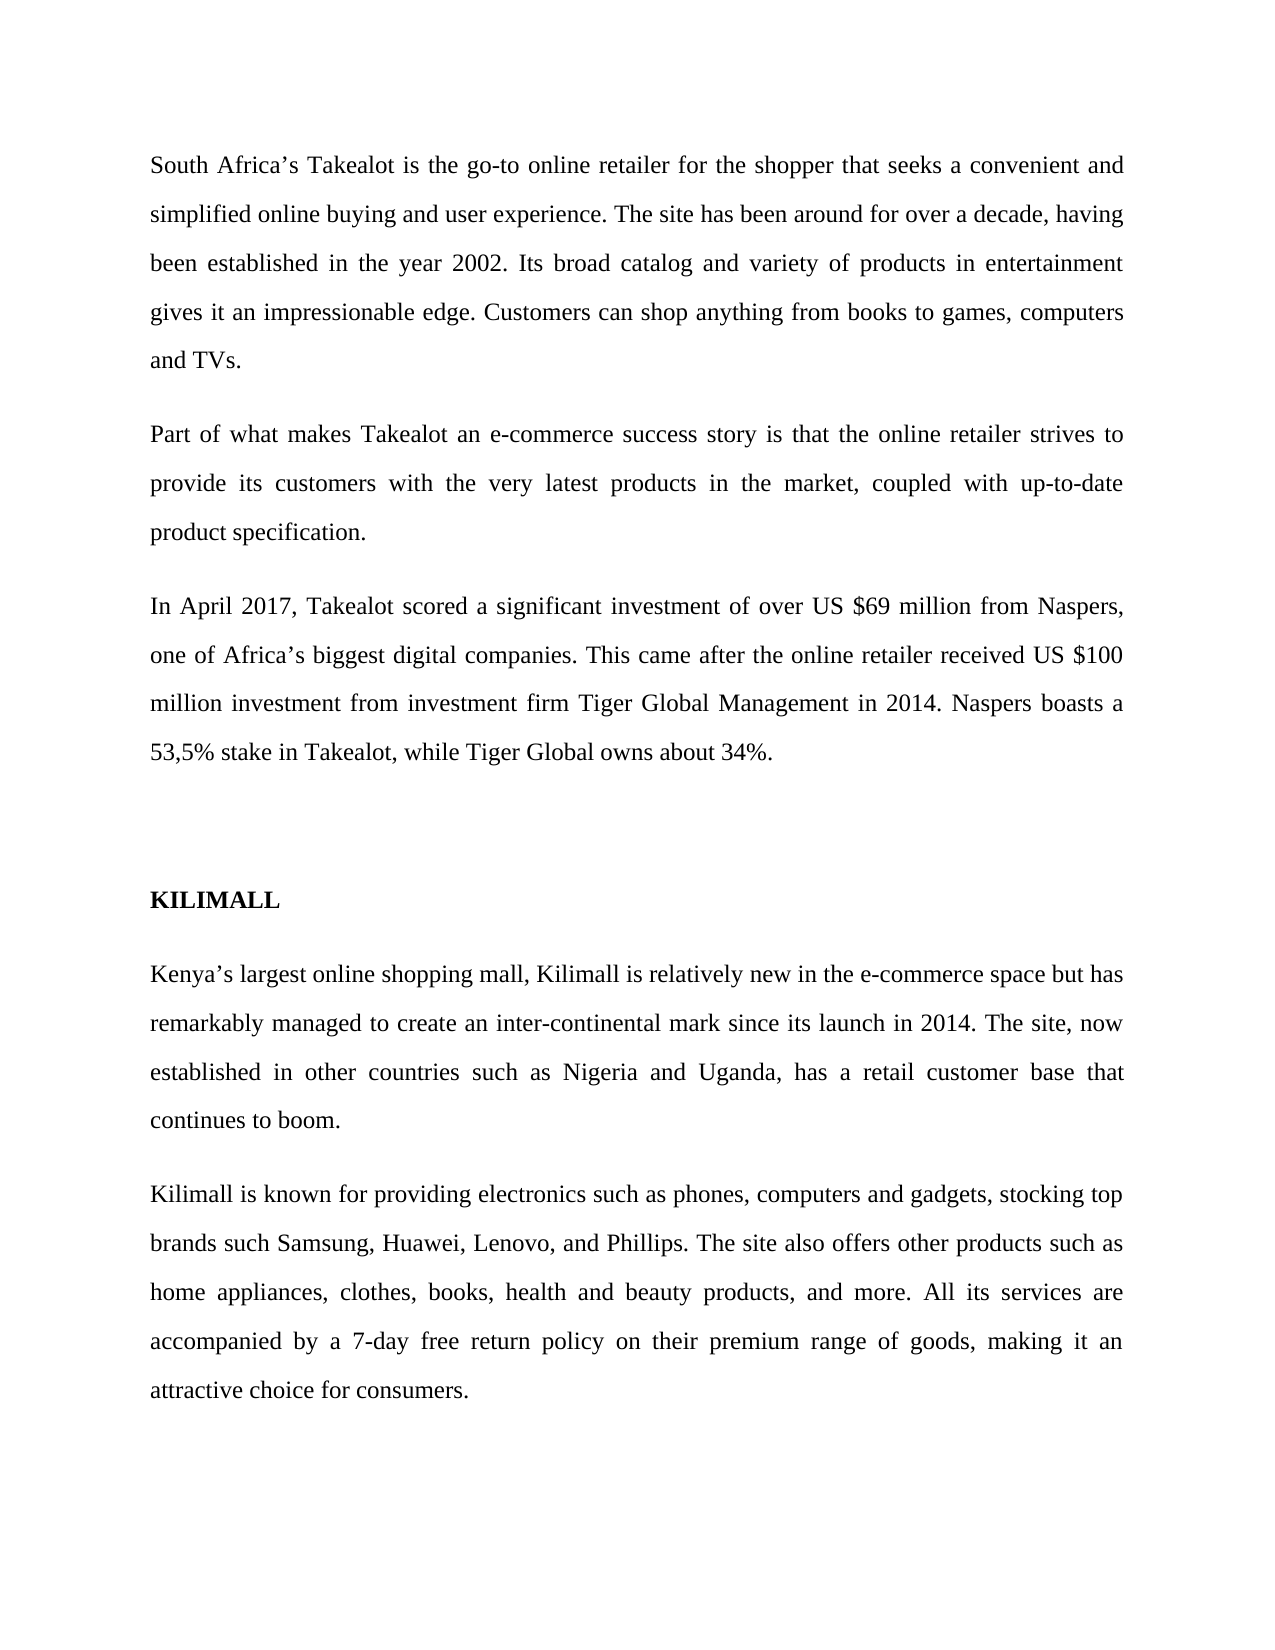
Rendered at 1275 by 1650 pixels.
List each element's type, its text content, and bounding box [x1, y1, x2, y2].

text South Africa’s Takealot is the go-to online retailer for the shopper that seeks a convenient and simplified online buying and user experience. The site has been around for over a decade, having been established in the year 2002. Its broad catalog and variety of products in entertainment gives it an impressionable edge. Customers can shop anything from books to games, computers and TVs. [150, 150, 1125, 374]
text Part of what makes Takealot an e-commerce success story is that the online retailer strives to provide its customers with the very latest products in the market, coupled with up-to-date product specification. [150, 419, 1125, 546]
text KILIMALL [150, 885, 1125, 914]
text Kilimall is known for providing electronics such as phones, computers and gadgets, stocking top brands such Samsung, Huawei, Lenovo, and Phillips. The site also offers other products such as home appliances, clothes, books, health and beauty products, and more. All its services are accompanied by a 7-day free return policy on their premium range of goods, making it an attractive choice for consumers. [150, 1179, 1125, 1403]
text Kenya’s largest online shopping mall, Kilimall is relatively new in the e-commerce space but has remarkably managed to create an inter-continental mark since its launch in 2014. The site, now established in other countries such as Nigeria and Uganda, has a retail customer base that continues to boom. [150, 959, 1125, 1134]
text In April 2017, Takealot scored a significant investment of over US $69 million from Naspers, one of Africa’s biggest digital companies. This came after the online retailer received US $100 million investment from investment firm Tiger Global Management in 2014. Naspers boasts a 53,5% stake in Takealot, while Tiger Global owns about 34%. [150, 591, 1125, 766]
